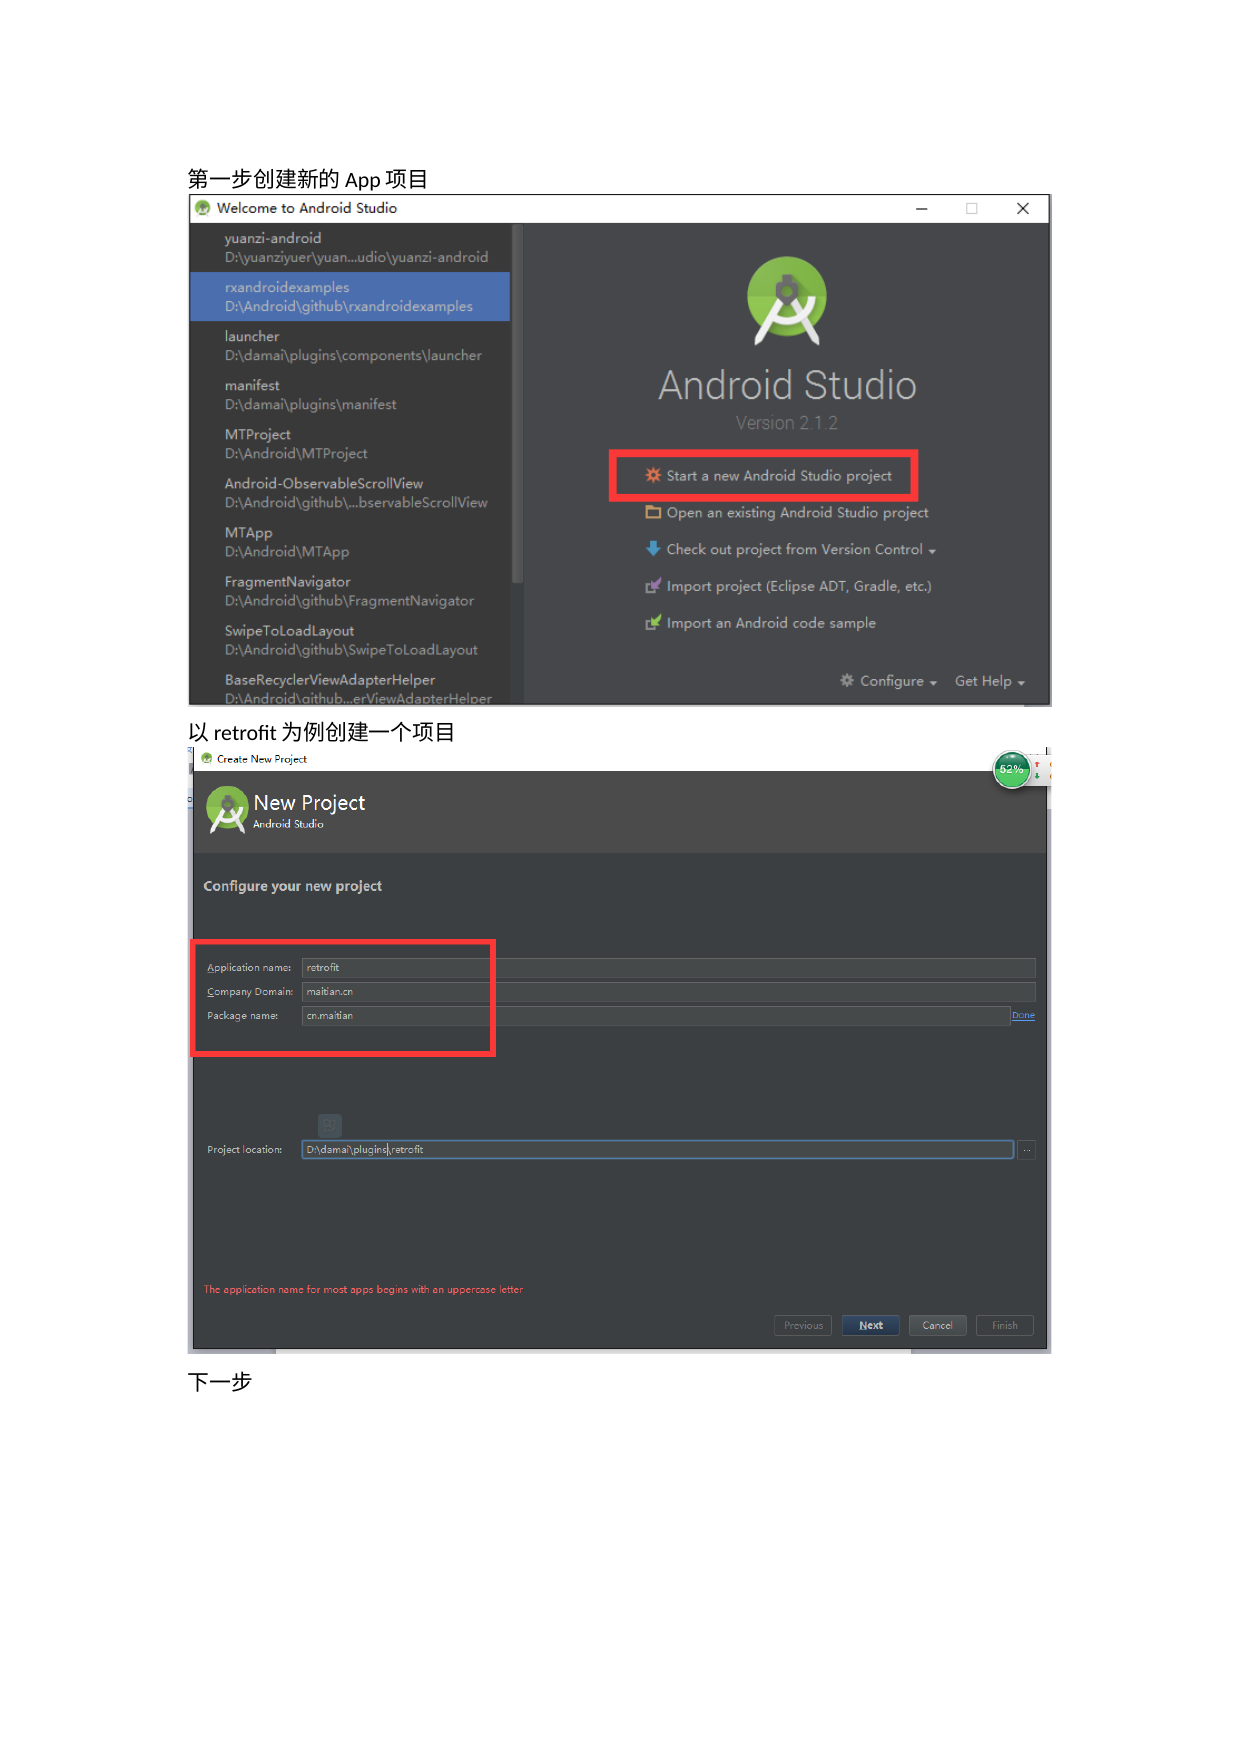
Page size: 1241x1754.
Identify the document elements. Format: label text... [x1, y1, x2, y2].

text 第一步创建新的App项目 [187, 162, 1053, 194]
picture [187, 194, 1052, 707]
text 以retrofit为例创建一个项目 [187, 714, 1053, 747]
picture [187, 747, 1052, 1354]
text 下一步 [187, 1364, 1053, 1397]
